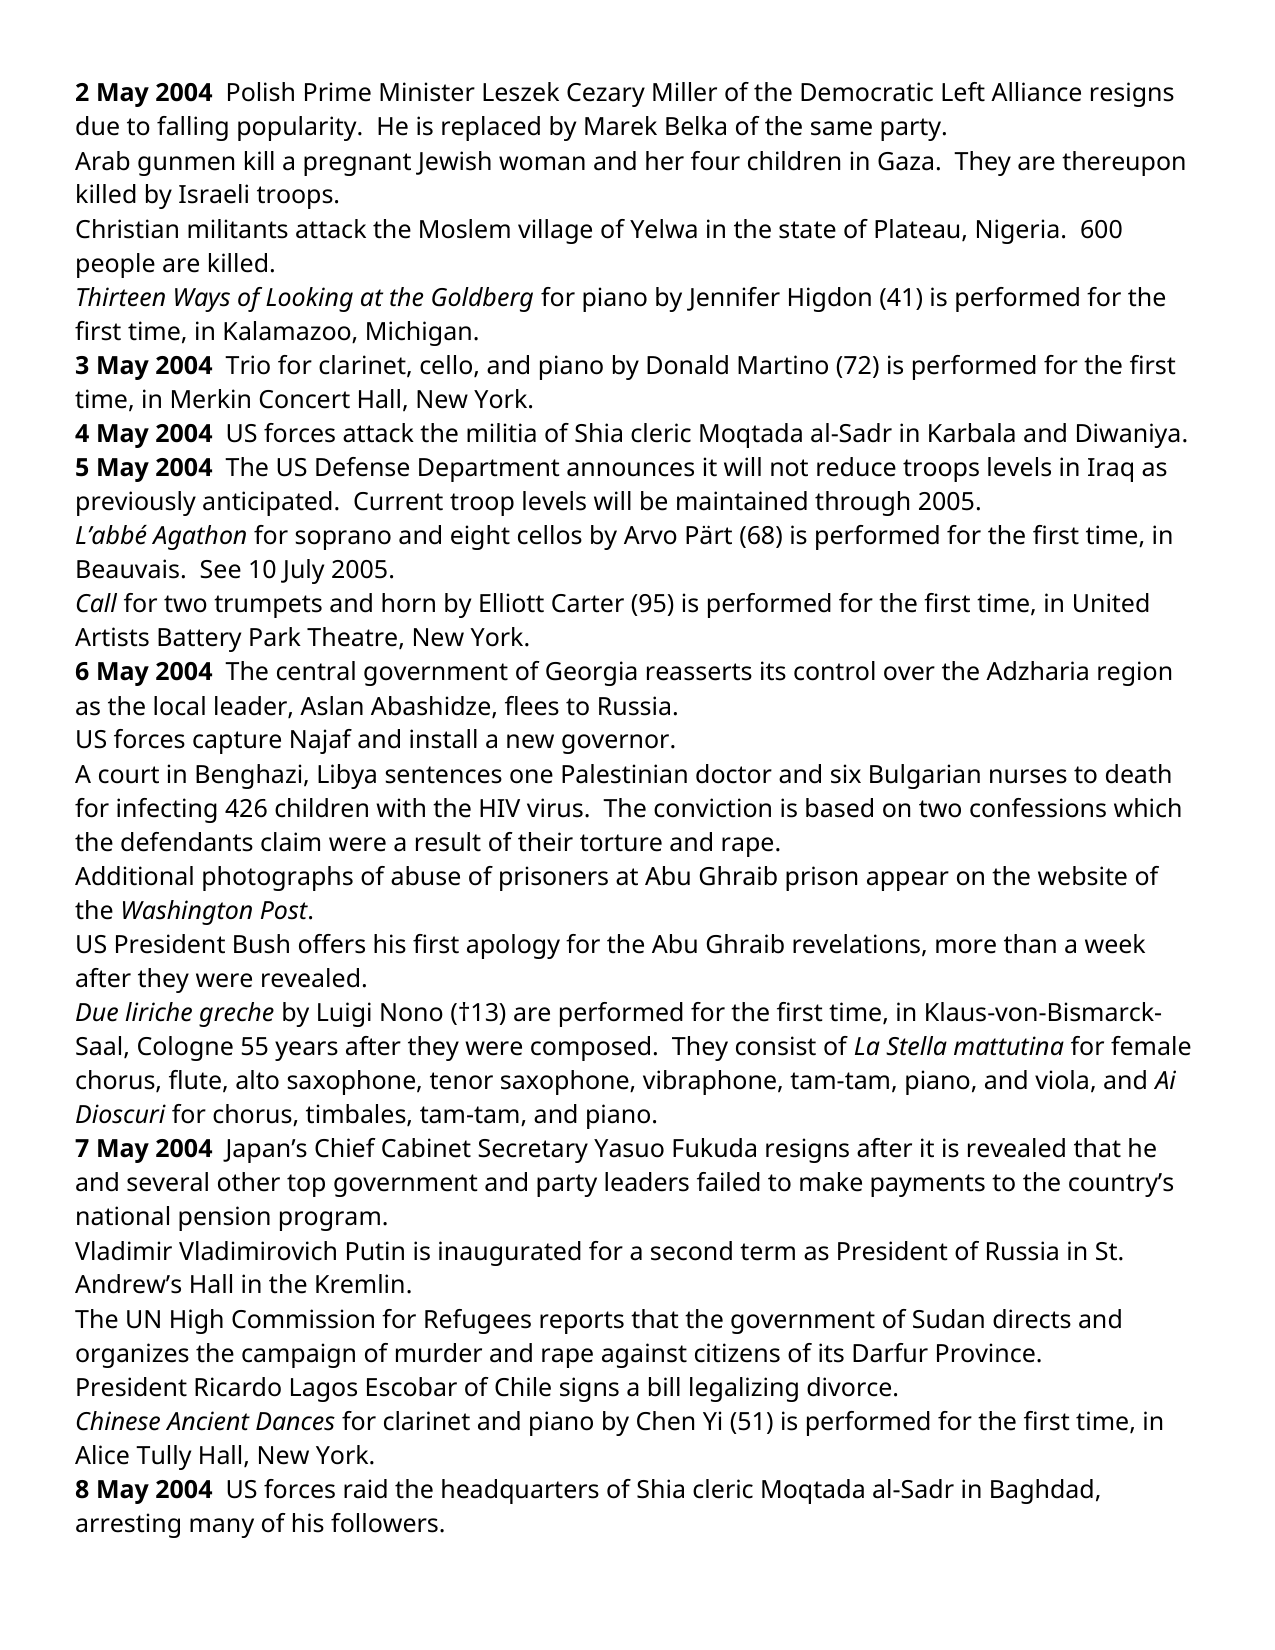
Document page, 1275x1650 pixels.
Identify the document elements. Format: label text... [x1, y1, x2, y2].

text A court in Benghazi, Libya sentences one Palestinian doctor and six Bulgarian nurses to death for infecting 426 children with the HIV virus. The conviction is based on two confessions which the defendants claim were a result of their torture and rape. [75, 756, 1200, 858]
text US President Bush offers his first apology for the Abu Ghraib revelations, more than a week after they were revealed. [75, 927, 1200, 995]
text Due liriche greche by Luigi Nono (†13) are performed for the first time, in Klaus-von-Bismarck-Saal, Cologne 55 years after they were composed. They consist of La Stella mattutina for female chorus, flute, alto saxophone, tenor saxophone, vibraphone, tam-tam, piano, and viola, and Ai Dioscuri for chorus, timbales, tam-tam, and piano. [75, 995, 1200, 1131]
text 4 May 2004 US forces attack the militia of Shia cleric Moqtada al-Sadr in Karbala and Diwaniya. [75, 416, 1200, 450]
text Additional photographs of abuse of prisoners at Abu Ghraib prison appear on the website of the Washington Post. [75, 858, 1200, 927]
text 2 May 2004 Polish Prime Minister Leszek Cezary Miller of the Democratic Left Alliance resigns due to falling popularity. He is replaced by Marek Belka of the same party. [75, 75, 1200, 143]
text Christian militants attack the Moslem village of Yelwa in the state of Plateau, Nigeria. 600 people are killed. [75, 211, 1200, 279]
text 3 May 2004 Trio for clarinet, cello, and piano by Donald Martino (72) is performed for the first time, in Merkin Concert Hall, New York. [75, 347, 1200, 416]
text 7 May 2004 Japan’s Chief Cabinet Secretary Yasuo Fukuda resigns after it is revealed that he and several other top government and party leaders failed to make payments to the country’s national pension program. [75, 1131, 1200, 1233]
text Thirteen Ways of Looking at the Goldberg for piano by Jennifer Higdon (41) is performed for the first time, in Kalamazoo, Michigan. [75, 279, 1200, 347]
text Arab gunmen kill a pregnant Jewish woman and her four children in Gaza. They are thereupon killed by Israeli troops. [75, 143, 1200, 211]
text Vladimir Vladimirovich Putin is inaugurated for a second term as President of Russia in St. Andrew’s Hall in the Kremlin. [75, 1233, 1200, 1301]
text 5 May 2004 The US Defense Department announces it will not reduce troops levels in Iraq as previously anticipated. Current troop levels will be maintained through 2005. [75, 450, 1200, 518]
text President Ricardo Lagos Escobar of Chile signs a bill legalizing divorce. [75, 1369, 1200, 1403]
text L’abbé Agathon for soprano and eight cellos by Arvo Pärt (68) is performed for the first time, in Beauvais. See 10 July 2005. [75, 518, 1200, 586]
text 6 May 2004 The central government of Georgia reasserts its control over the Adzharia region as the local leader, Aslan Abashidze, flees to Russia. [75, 654, 1200, 722]
text 8 May 2004 US forces raid the headquarters of Shia cleric Moqtada al-Sadr in Baghdad, arresting many of his followers. [75, 1472, 1200, 1540]
text Chinese Ancient Dances for clarinet and piano by Chen Yi (51) is performed for the first time, in Alice Tully Hall, New York. [75, 1403, 1200, 1472]
text US forces capture Najaf and install a new governor. [75, 722, 1200, 756]
text Call for two trumpets and horn by Elliott Carter (95) is performed for the first time, in United Artists Battery Park Theatre, New York. [75, 586, 1200, 654]
